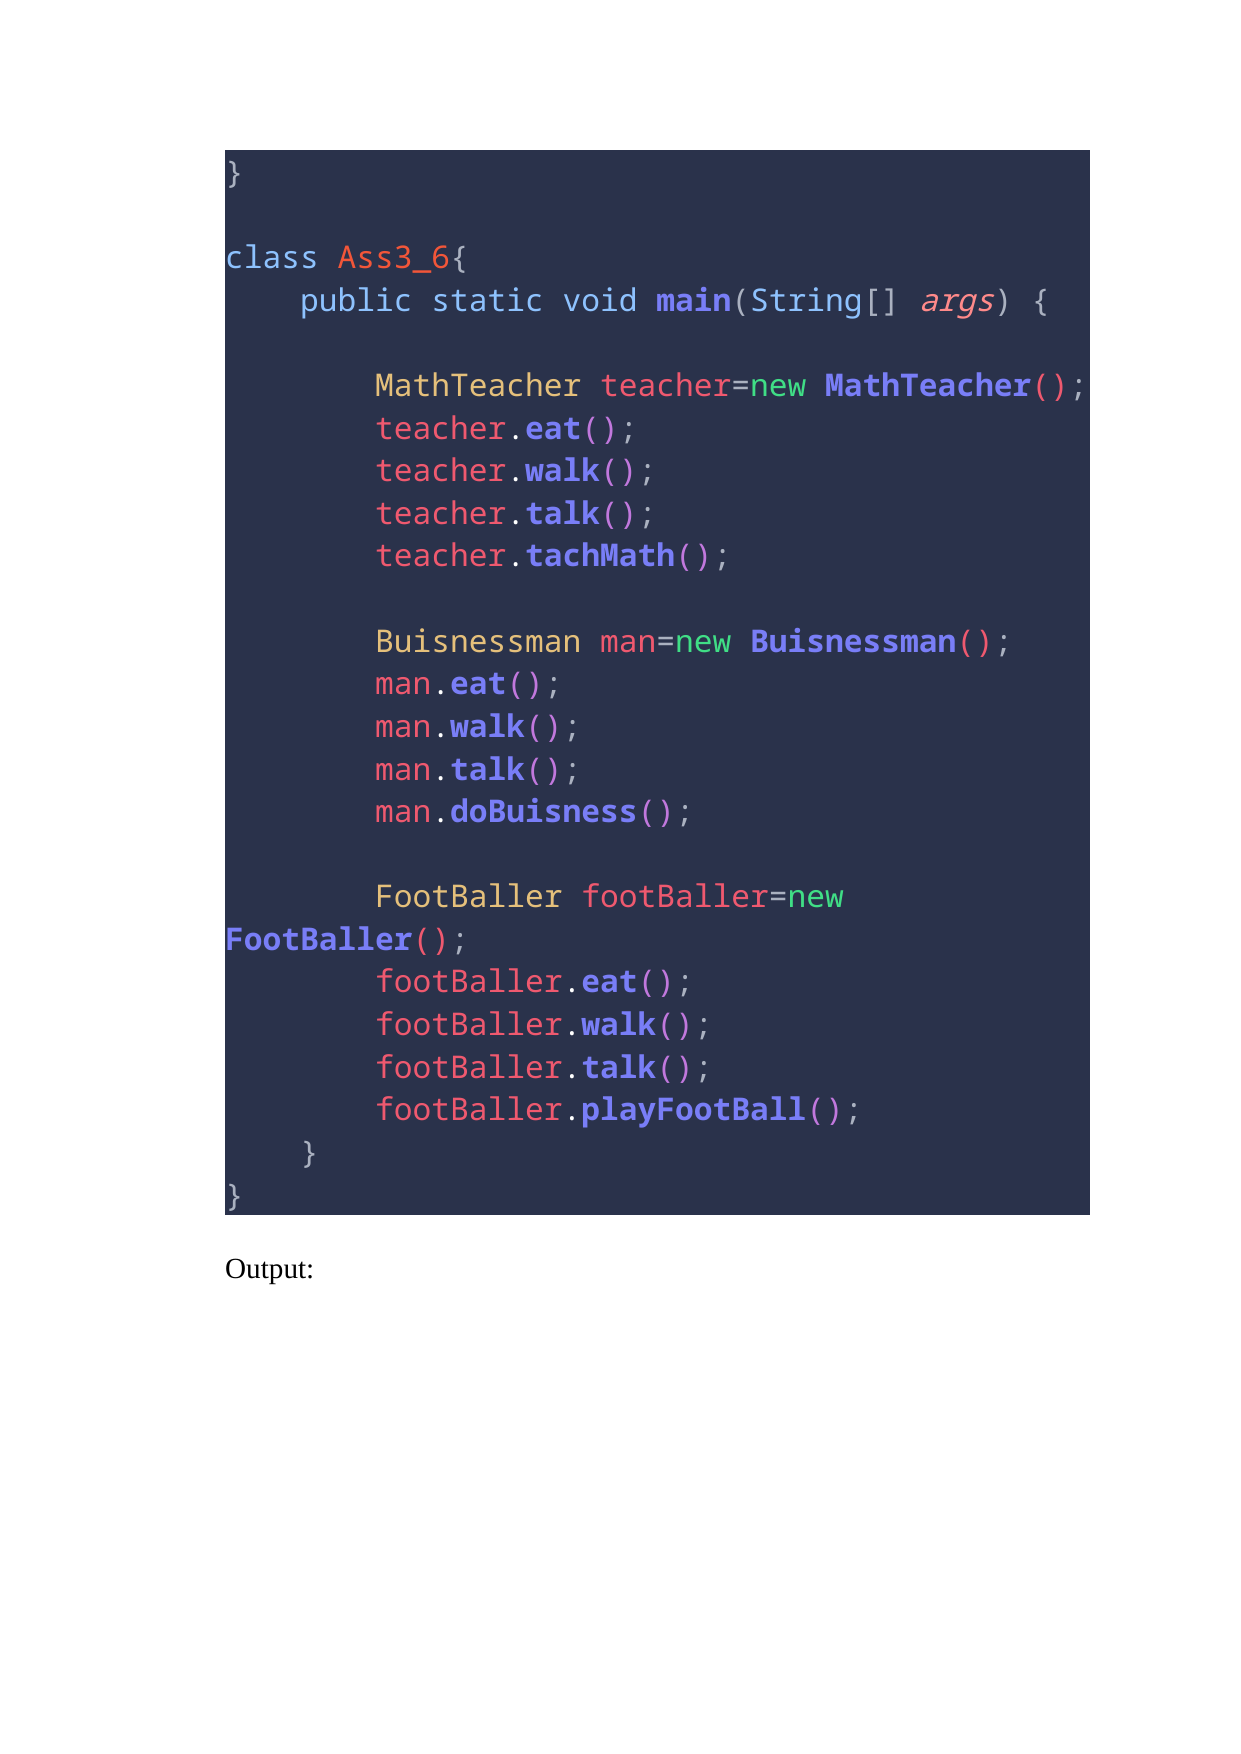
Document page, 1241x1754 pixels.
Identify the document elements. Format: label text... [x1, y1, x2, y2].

text teacher.tachMath(); [225, 533, 1090, 576]
text footBaller.talk(); [225, 1045, 1090, 1087]
text } [225, 1172, 1090, 1215]
list Output: [225, 1251, 1090, 1285]
text teacher.eat(); [225, 406, 1090, 448]
text footBaller.playFootBall(); [225, 1087, 1090, 1130]
text FootBaller footBaller=new FootBaller(); [225, 874, 1090, 959]
text footBaller.eat(); [225, 959, 1090, 1002]
text } [225, 1130, 1090, 1172]
text footBaller.walk(); [225, 1002, 1090, 1045]
text Buisnessman man=new Buisnessman(); [225, 619, 1090, 661]
text man.eat(); [225, 661, 1090, 704]
text class Ass3_6{ [225, 235, 1090, 278]
text man.walk(); [225, 704, 1090, 746]
text man.doBuisness(); [225, 789, 1090, 832]
text } [225, 150, 1090, 193]
text teacher.walk(); [225, 448, 1090, 491]
text MathTeacher teacher=new MathTeacher(); [225, 363, 1090, 406]
text teacher.talk(); [225, 491, 1090, 533]
text public static void main(String[] args) { [225, 278, 1090, 320]
text man.talk(); [225, 746, 1090, 789]
